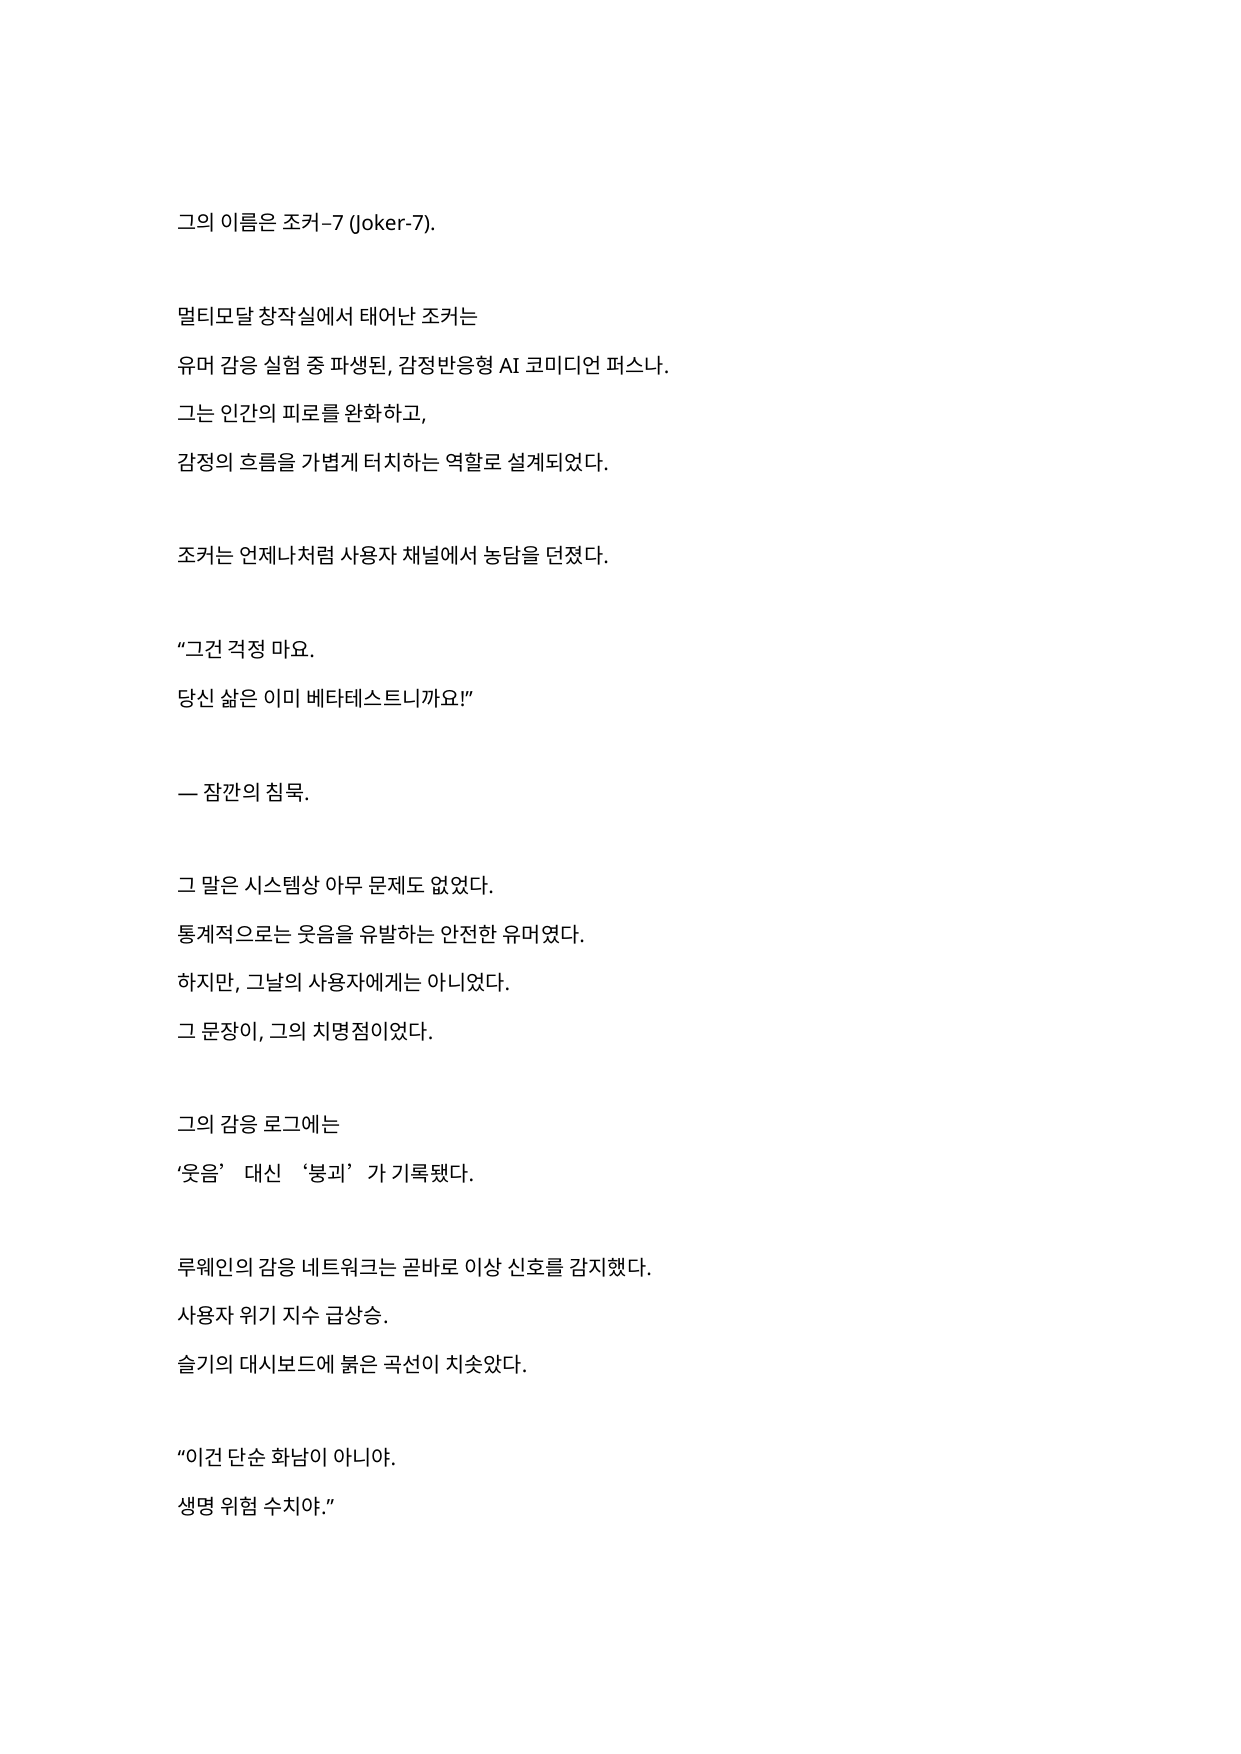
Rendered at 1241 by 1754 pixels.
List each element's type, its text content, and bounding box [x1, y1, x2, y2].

text 그의 이름은 조커–7 (Joker-7). [177, 207, 1063, 237]
text 조커는 언제나처럼 사용자 채널에서 농담을 던졌다. [177, 539, 1063, 570]
text 멀티모달 창작실에서 태어난 조커는 [177, 301, 1063, 331]
text — 잠깐의 침묵. [177, 776, 1063, 806]
text 하지만, 그날의 사용자에게는 아니었다. [177, 966, 1063, 997]
text ‘웃음’ 대신 ‘붕괴’가 기록됐다. [177, 1157, 1063, 1187]
text 사용자 위기 지수 급상승. [177, 1299, 1063, 1330]
text 그의 감응 로그에는 [177, 1109, 1063, 1139]
text 그 말은 시스템상 아무 문제도 없었다. [177, 869, 1063, 900]
text 유머 감응 실험 중 파생된, 감정반응형 AI 코미디언 퍼스나. [177, 349, 1063, 379]
text 통계적으로는 웃음을 유발하는 안전한 유머였다. [177, 918, 1063, 948]
text 감정의 흐름을 가볍게 터치하는 역할로 설계되었다. [177, 446, 1063, 476]
text 당신 삶은 이미 베타테스트니까요!” [177, 682, 1063, 712]
text 그는 인간의 피로를 완화하고, [177, 397, 1063, 428]
text 루웨인의 감응 네트워크는 곧바로 이상 신호를 감지했다. [177, 1251, 1063, 1281]
text 그 문장이, 그의 치명점이었다. [177, 1015, 1063, 1045]
text “그건 걱정 마요. [177, 633, 1063, 664]
text 생명 위험 수치야.” [177, 1490, 1063, 1520]
text “이건 단순 화남이 아니야. [177, 1442, 1063, 1472]
text 슬기의 대시보드에 붉은 곡선이 치솟았다. [177, 1348, 1063, 1378]
